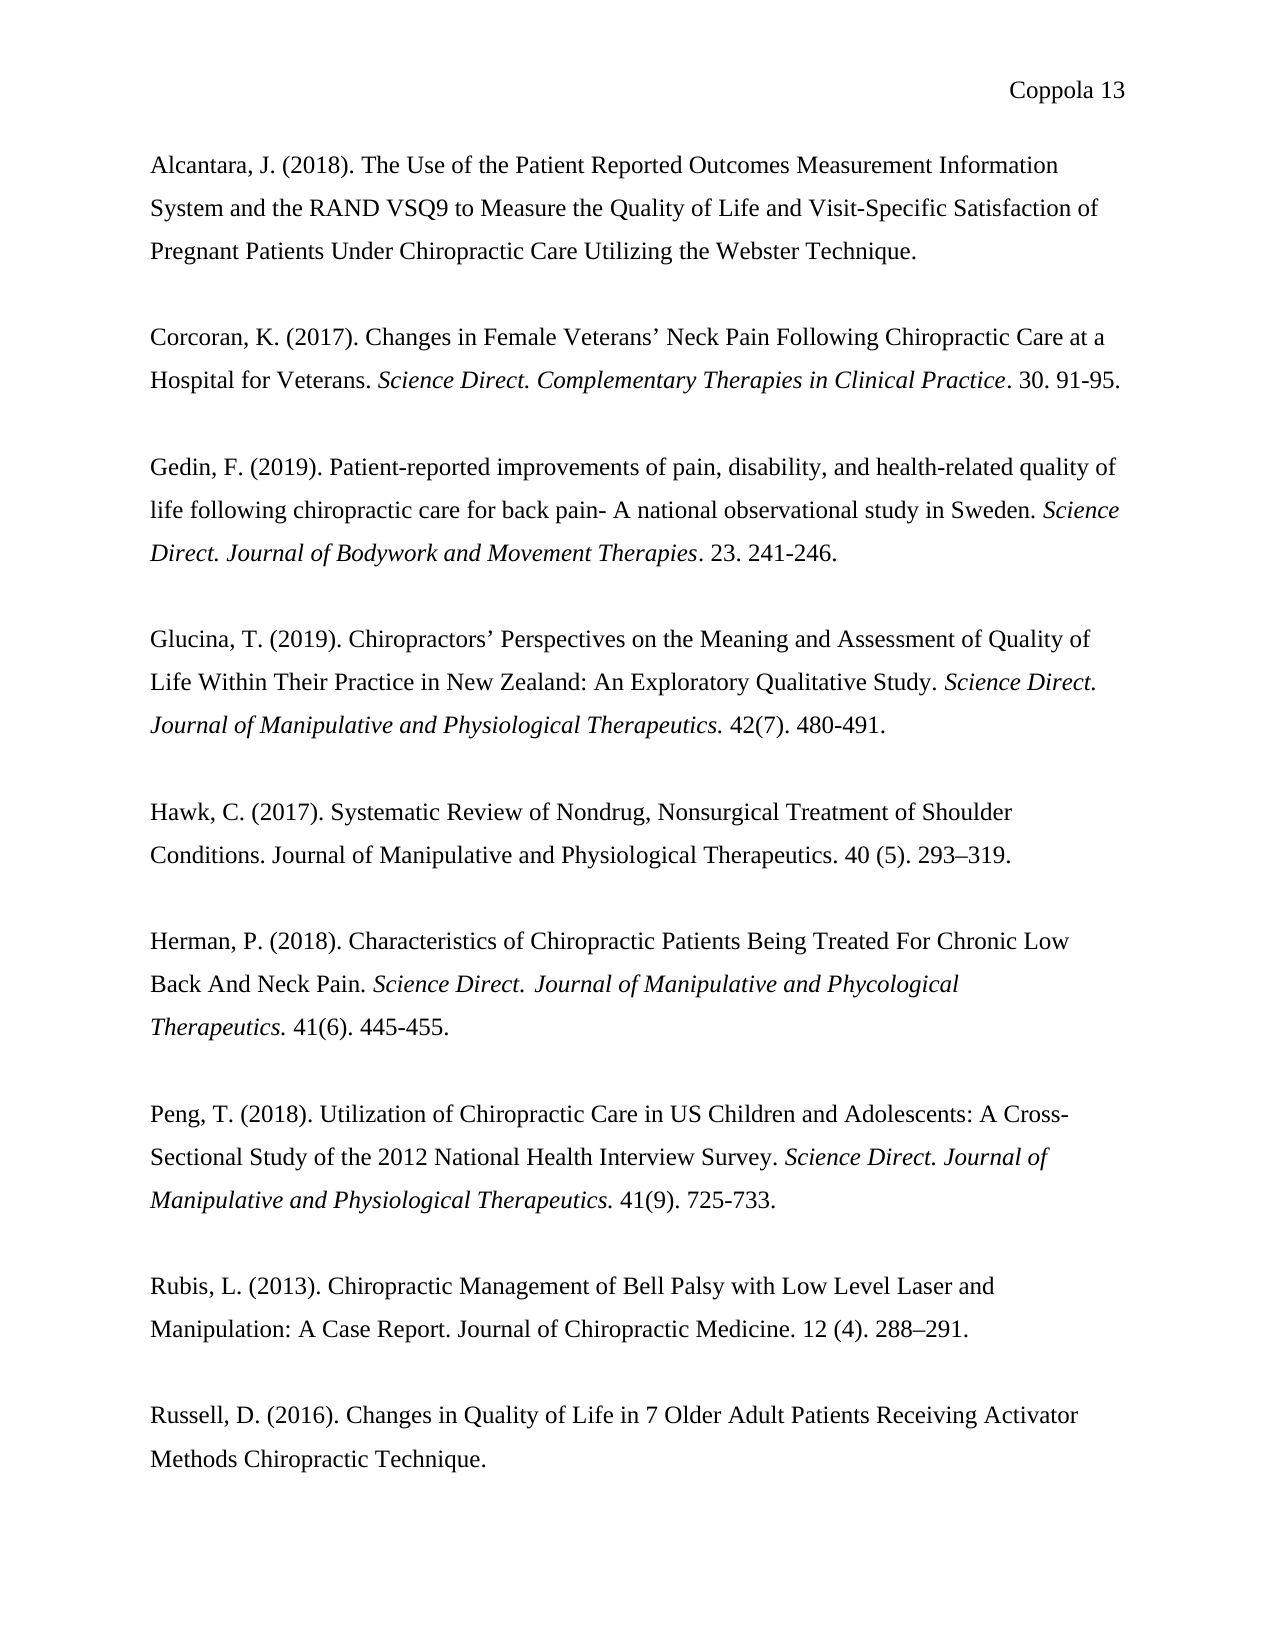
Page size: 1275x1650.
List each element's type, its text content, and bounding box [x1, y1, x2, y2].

text Russell, D. (2016). Changes in Quality of Life in 7 Older Adult Patients Receiving Activator Methods Chiropractic Technique. [150, 1401, 1125, 1472]
text Gedin, F. (2019). Patient-reported improvements of pain, disability, and health-related quality of life following chiropractic care for back pain- A national observational study in Sweden. Science Direct. Journal of Bodywork and Movement Therapies. 23. 241-246. [150, 452, 1125, 567]
text Rubis, L. (2013). Chiropractic Management of Bell Palsy with Low Level Laser and Manipulation: A Case Report. Journal of Chiropractic Medicine. 12 (4). 288–291. ​ [150, 1271, 1125, 1343]
text Hawk, C. (2017). Systematic Review of Nondrug, Nonsurgical Treatment of Shoulder Conditions. Journal of Manipulative and Physiological Therapeutics. 40 (5). 293–319.​ [150, 797, 1125, 869]
text Corcoran, K. (2017). Changes in Female Veterans’ Neck Pain Following Chiropractic Care at a Hospital for Veterans. Science Direct. Complementary Therapies in Clinical Practice. 30. 91-95. [150, 322, 1125, 394]
text Peng, T. (2018). Utilization of Chiropractic Care in US Children and Adolescents: A Cross- Sectional Study of the 2012 National Health Interview Survey. Science Direct. Journal of Manipulative and Physiological Therapeutics. 41(9). 725-733. [150, 1099, 1125, 1214]
text Herman, P. (2018). Characteristics of Chiropractic Patients Being Treated For Chronic Low Back And Neck Pain. Science Direct. Journal of Manipulative and Phycological Therapeutics. 41(6). 445-455. [150, 926, 1125, 1041]
text Alcantara, J. (2018). The Use of the Patient Reported Outcomes Measurement Information System and the RAND VSQ9 to Measure the Quality of Life and Visit-Specific Satisfaction of Pregnant Patients Under Chiropractic Care Utilizing the Webster Technique. [150, 150, 1125, 265]
text Glucina, T. (2019). Chiropractors’ Perspectives on the Meaning and Assessment of Quality of Life Within Their Practice in New Zealand: An Exploratory Qualitative Study. Science Direct. Journal of Manipulative and Physiological Therapeutics. 42(7). 480-491. [150, 624, 1125, 739]
